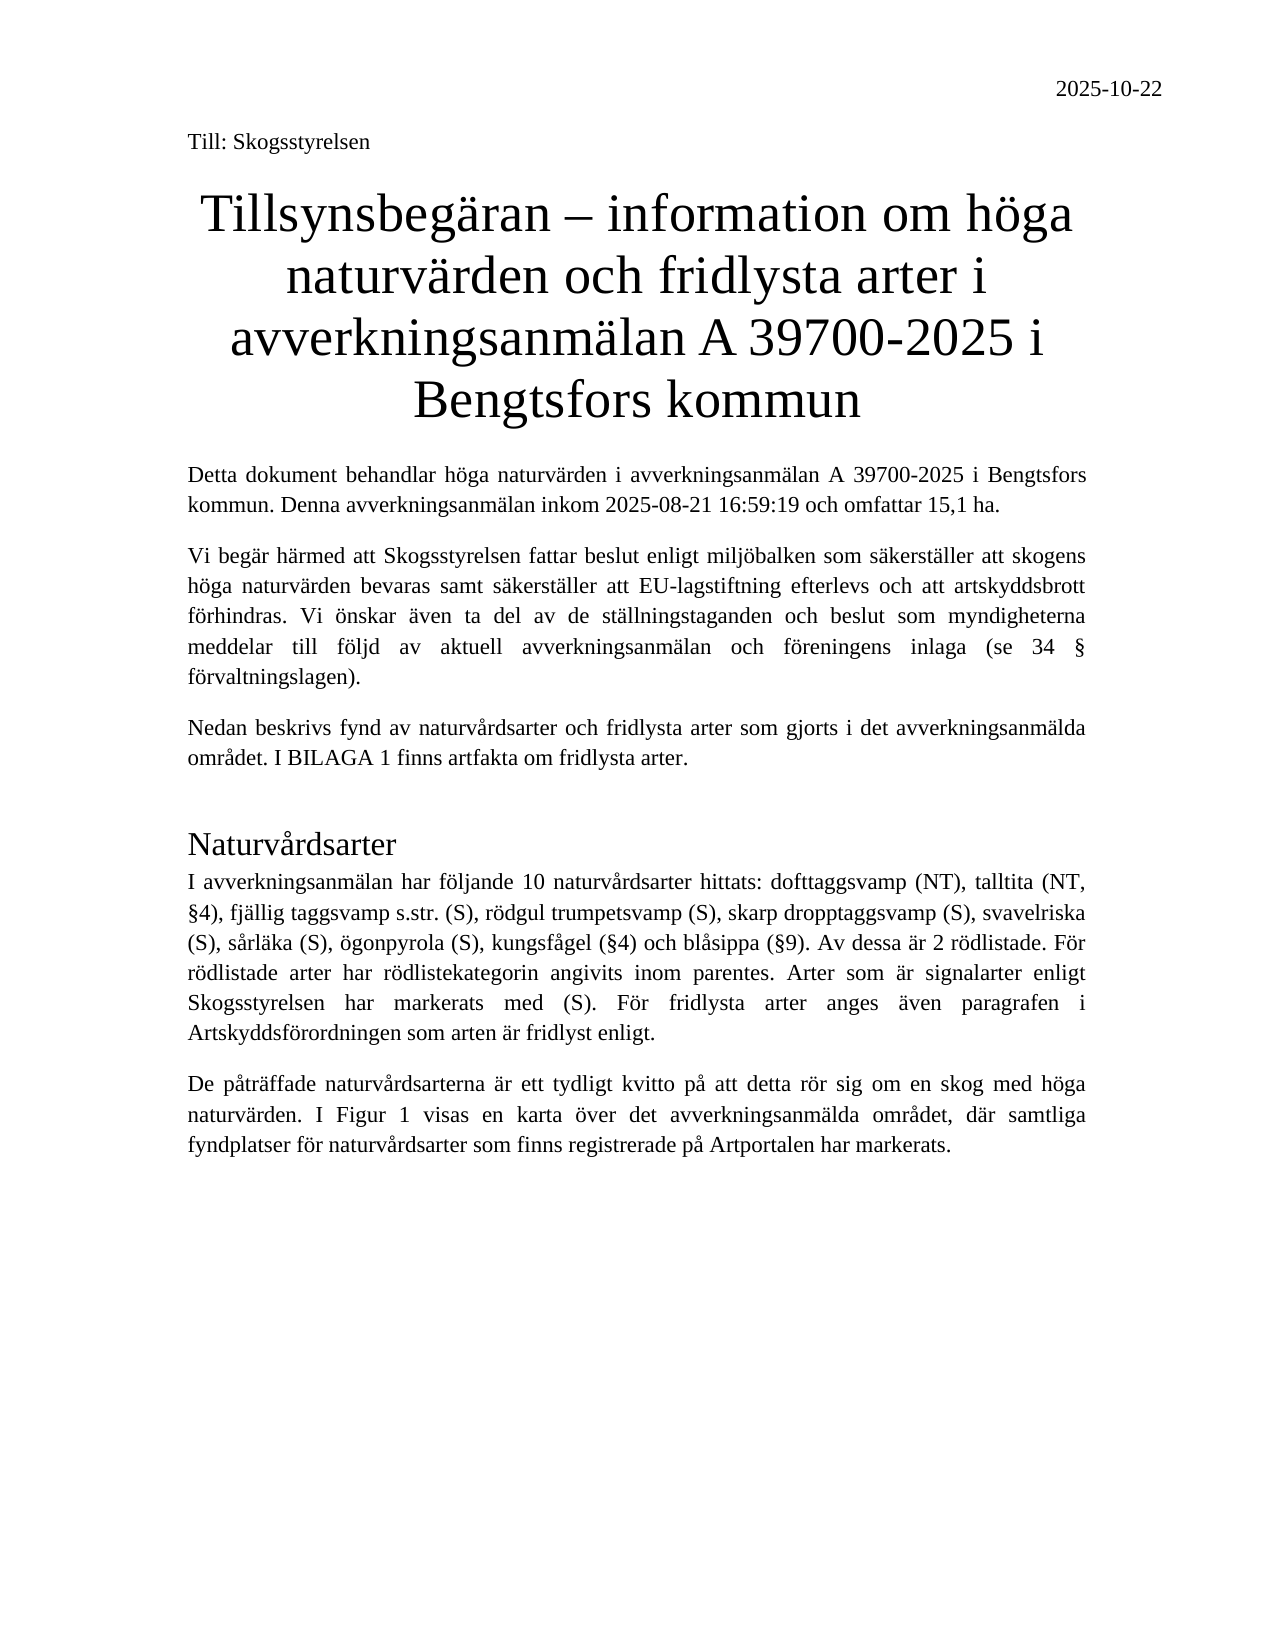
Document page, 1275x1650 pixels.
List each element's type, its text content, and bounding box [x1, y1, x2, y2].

title Tillsynsbegäran – information om höga naturvärden och fridlysta arter i avverkningsanmälan A 39700-2025 i Bengtsfors kommun [187, 180, 1087, 429]
text I avverkningsanmälan har följande 10 naturvårdsarter hittats: dofttaggsvamp (NT), talltita (NT, §4), fjällig taggsvamp s.str. (S), rödgul trumpetsvamp (S), skarp dropptaggsvamp (S), svavelriska (S), sårläka (S), ögonpyrola (S), kungsfågel (§4) och blåsippa (§9). Av dessa är 2 rödlistade. För rödlistade arter har rödlistekategorin angivits inom parentes. Arter som är signalarter enligt Skogsstyrelsen har markerats med (S). För fridlysta arter anges även paragrafen i Artskyddsförordningen som arten är fridlyst enligt. [187, 868, 1087, 1046]
text De påträffade naturvårdsarterna är ett tydligt kvitto på att detta rör sig om en skog med höga naturvärden. I Figur 1 visas en karta över det avverkningsanmälda området, där samtliga fyndplatser för naturvårdsarter som finns registrerade på Artportalen har markerats. [187, 1071, 1087, 1157]
text Vi begär härmed att Skogsstyrelsen fattar beslut enligt miljöbalken som säkerställer att skogens höga naturvärden bevaras samt säkerställer att EU-lagstiftning efterlevs och att artskyddsbrott förhindras. Vi önskar även ta del av de ställningstaganden och beslut som myndigheterna meddelar till följd av aktuell avverkningsanmälan och föreningens inlaga (se 34 § förvaltningslagen). [187, 542, 1087, 689]
subtitle Naturvårdsarter [187, 824, 1087, 863]
text Detta dokument behandlar höga naturvärden i avverkningsanmälan A 39700-2025 i Bengtsfors kommun. Denna avverkningsanmälan inkom 2025-08-21 16:59:19 och omfattar 15,1 ha. [187, 461, 1087, 517]
text Nedan beskrivs fynd av naturvårdsarter och fridlysta arter som gjorts i det avverkningsanmälda området. I BILAGA 1 finns artfakta om fridlysta arter. [187, 714, 1087, 771]
